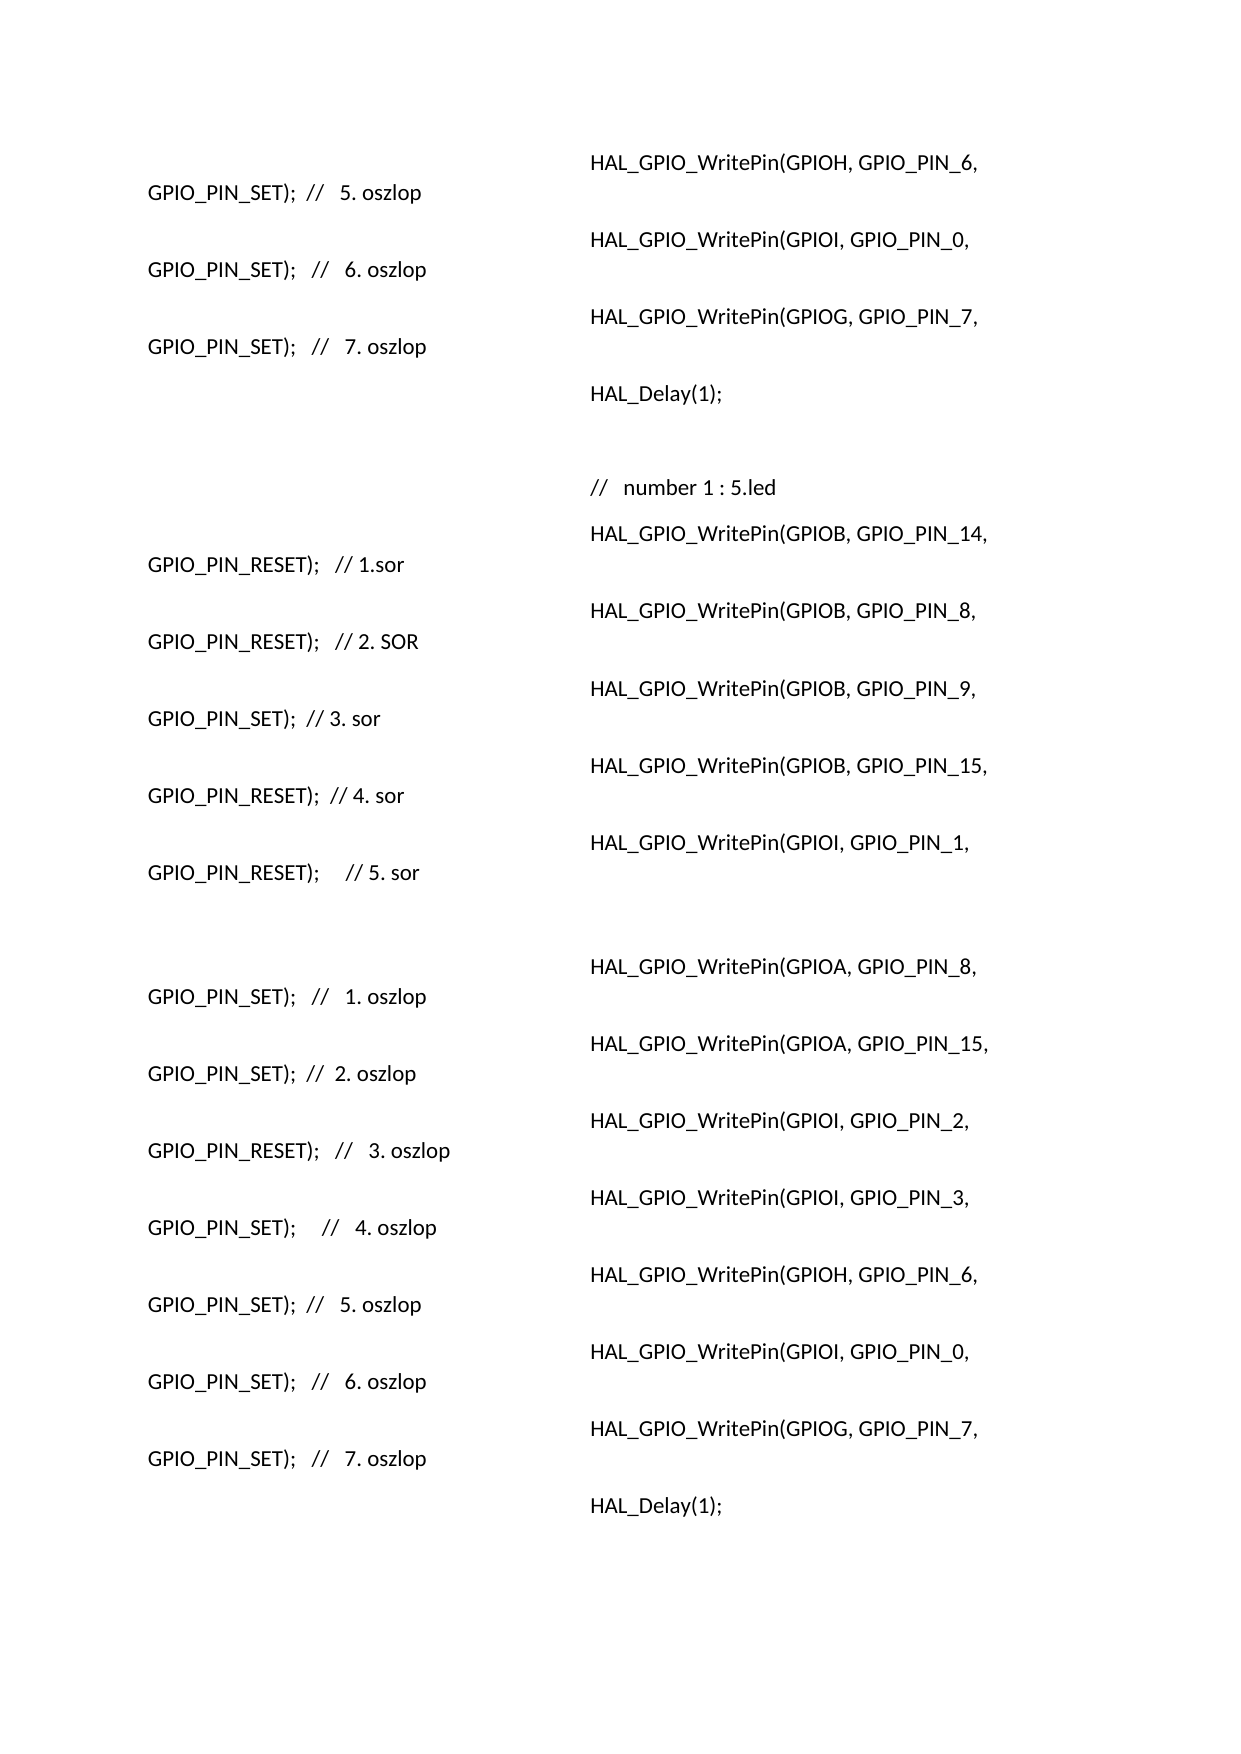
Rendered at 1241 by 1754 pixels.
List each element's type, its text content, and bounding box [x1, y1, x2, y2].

text HAL_GPIO_WritePin(GPIOA, GPIO_PIN_15, GPIO_PIN_SET); // 2. oszlop [148, 1029, 1093, 1087]
text HAL_GPIO_WritePin(GPIOI, GPIO_PIN_0, GPIO_PIN_SET); // 6. oszlop [148, 225, 1093, 283]
text HAL_GPIO_WritePin(GPIOB, GPIO_PIN_8, GPIO_PIN_RESET); // 2. SOR [148, 597, 1093, 655]
text HAL_GPIO_WritePin(GPIOB, GPIO_PIN_15, GPIO_PIN_RESET); // 4. sor [148, 751, 1093, 809]
text HAL_GPIO_WritePin(GPIOH, GPIO_PIN_6, GPIO_PIN_SET); // 5. oszlop [148, 148, 1093, 206]
text HAL_GPIO_WritePin(GPIOI, GPIO_PIN_3, GPIO_PIN_SET); // 4. oszlop [148, 1183, 1093, 1241]
text HAL_Delay(1); [148, 1491, 1093, 1519]
text HAL_GPIO_WritePin(GPIOA, GPIO_PIN_8, GPIO_PIN_SET); // 1. oszlop [148, 952, 1093, 1010]
text HAL_GPIO_WritePin(GPIOG, GPIO_PIN_7, GPIO_PIN_SET); // 7. oszlop [148, 302, 1093, 360]
text HAL_GPIO_WritePin(GPIOB, GPIO_PIN_9, GPIO_PIN_SET); // 3. sor [148, 674, 1093, 732]
text HAL_Delay(1); [148, 379, 1093, 407]
text HAL_GPIO_WritePin(GPIOG, GPIO_PIN_7, GPIO_PIN_SET); // 7. oszlop [148, 1414, 1093, 1472]
text HAL_GPIO_WritePin(GPIOB, GPIO_PIN_14, GPIO_PIN_RESET); // 1.sor [148, 519, 1093, 578]
text HAL_GPIO_WritePin(GPIOI, GPIO_PIN_2, GPIO_PIN_RESET); // 3. oszlop [148, 1106, 1093, 1164]
text // number 1 : 5.led [148, 473, 1093, 501]
text HAL_GPIO_WritePin(GPIOH, GPIO_PIN_6, GPIO_PIN_SET); // 5. oszlop [148, 1260, 1093, 1318]
text HAL_GPIO_WritePin(GPIOI, GPIO_PIN_1, GPIO_PIN_RESET); // 5. sor [148, 828, 1093, 886]
text HAL_GPIO_WritePin(GPIOI, GPIO_PIN_0, GPIO_PIN_SET); // 6. oszlop [148, 1337, 1093, 1395]
